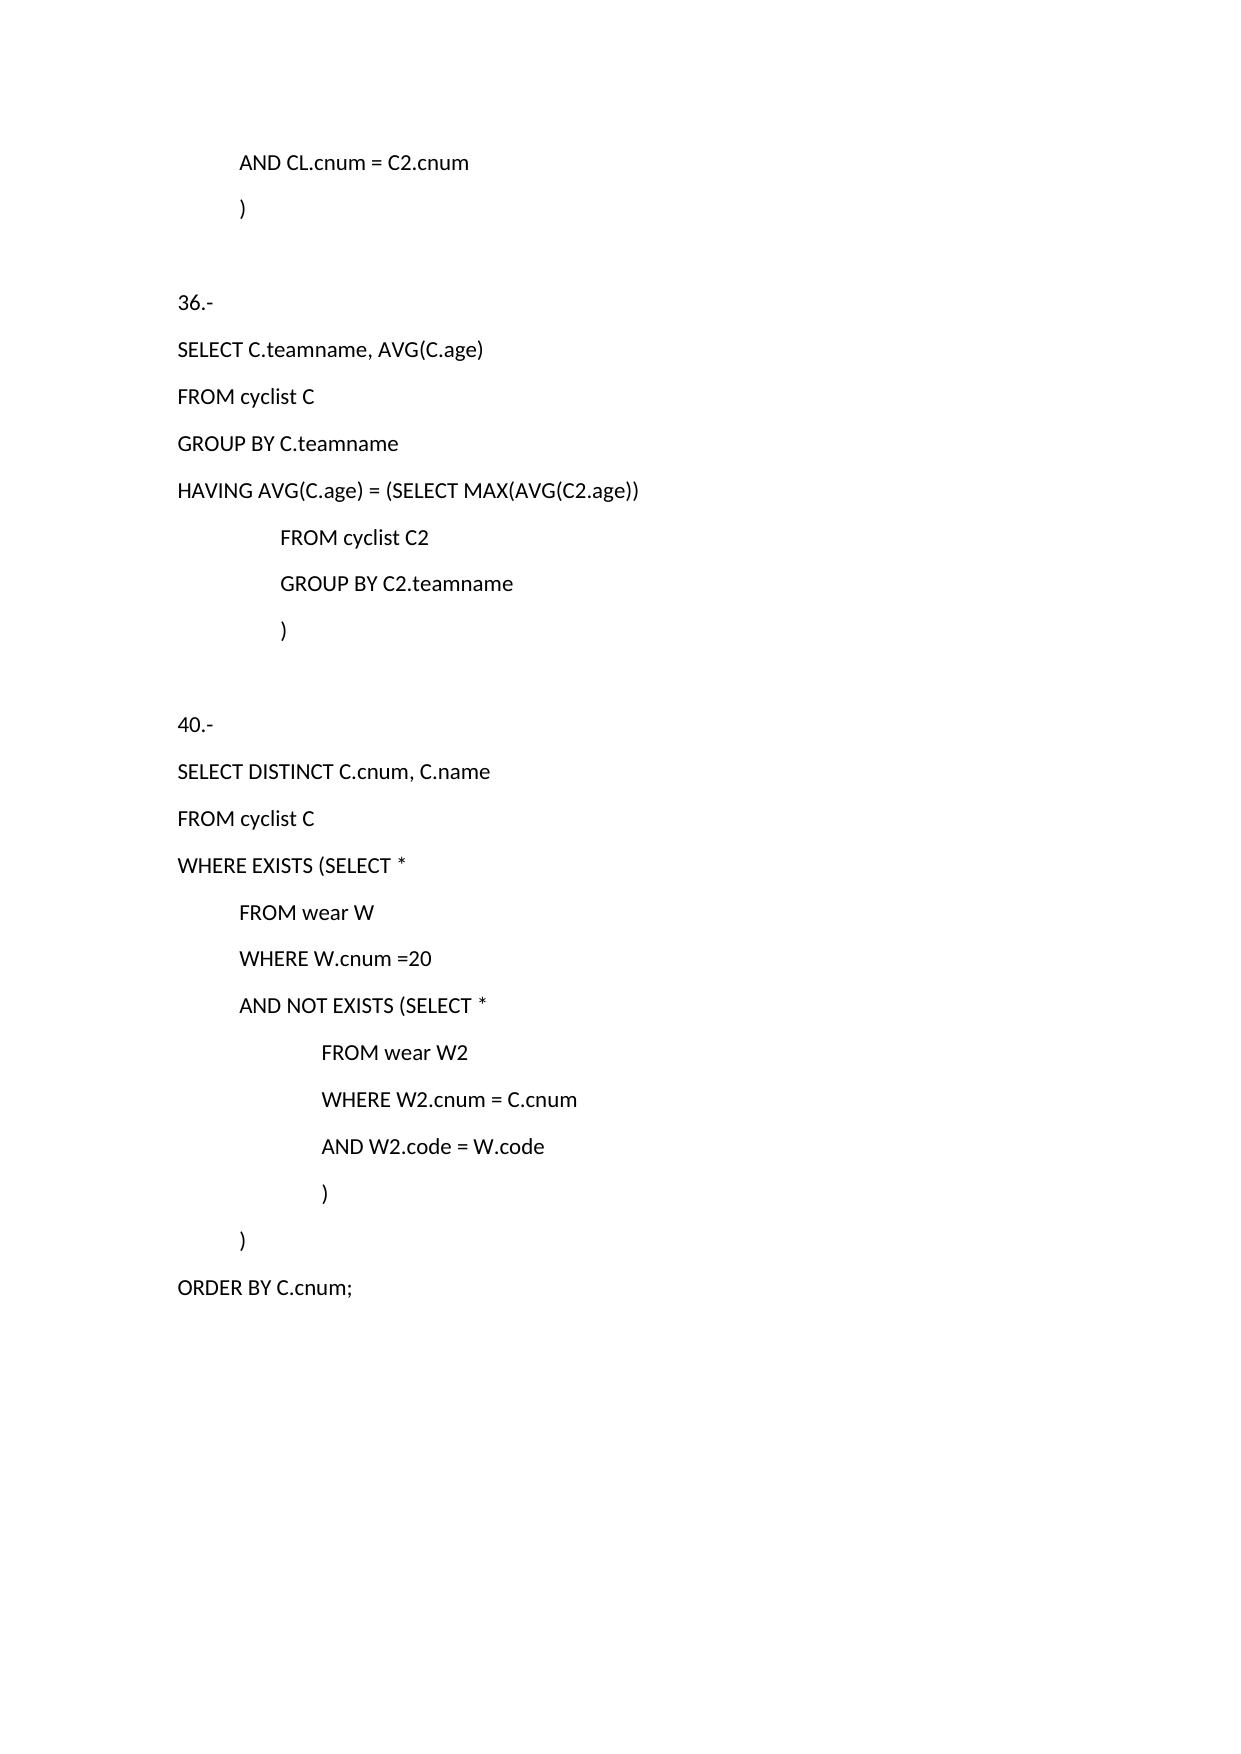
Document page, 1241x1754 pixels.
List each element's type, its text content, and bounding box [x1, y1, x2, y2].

text 36.- [177, 288, 1063, 316]
text FROM cyclist C2 [177, 523, 1063, 551]
text AND W2.code = W.code [177, 1132, 1063, 1160]
text AND NOT EXISTS (SELECT * [177, 991, 1063, 1019]
text HAVING AVG(C.age) = (SELECT MAX(AVG(C2.age)) [177, 476, 1063, 504]
text FROM wear W [177, 898, 1063, 926]
text SELECT DISTINCT C.cnum, C.name [177, 757, 1063, 785]
text ) [177, 1226, 1063, 1254]
text ORDER BY C.cnum; [177, 1273, 1063, 1301]
text WHERE W.cnum =20 [177, 944, 1063, 972]
text 40.- [177, 710, 1063, 738]
text GROUP BY C2.teamname [177, 569, 1063, 597]
text FROM cyclist C [177, 382, 1063, 410]
text SELECT C.teamname, AVG(C.age) [177, 335, 1063, 363]
text AND CL.cnum = C2.cnum [177, 148, 1063, 176]
text ) [177, 1179, 1063, 1207]
text FROM cyclist C [177, 804, 1063, 832]
text WHERE EXISTS (SELECT * [177, 851, 1063, 879]
text FROM wear W2 [177, 1038, 1063, 1066]
text ) [177, 194, 1063, 222]
text GROUP BY C.teamname [177, 429, 1063, 457]
text WHERE W2.cnum = C.cnum [177, 1085, 1063, 1113]
text ) [177, 616, 1063, 644]
